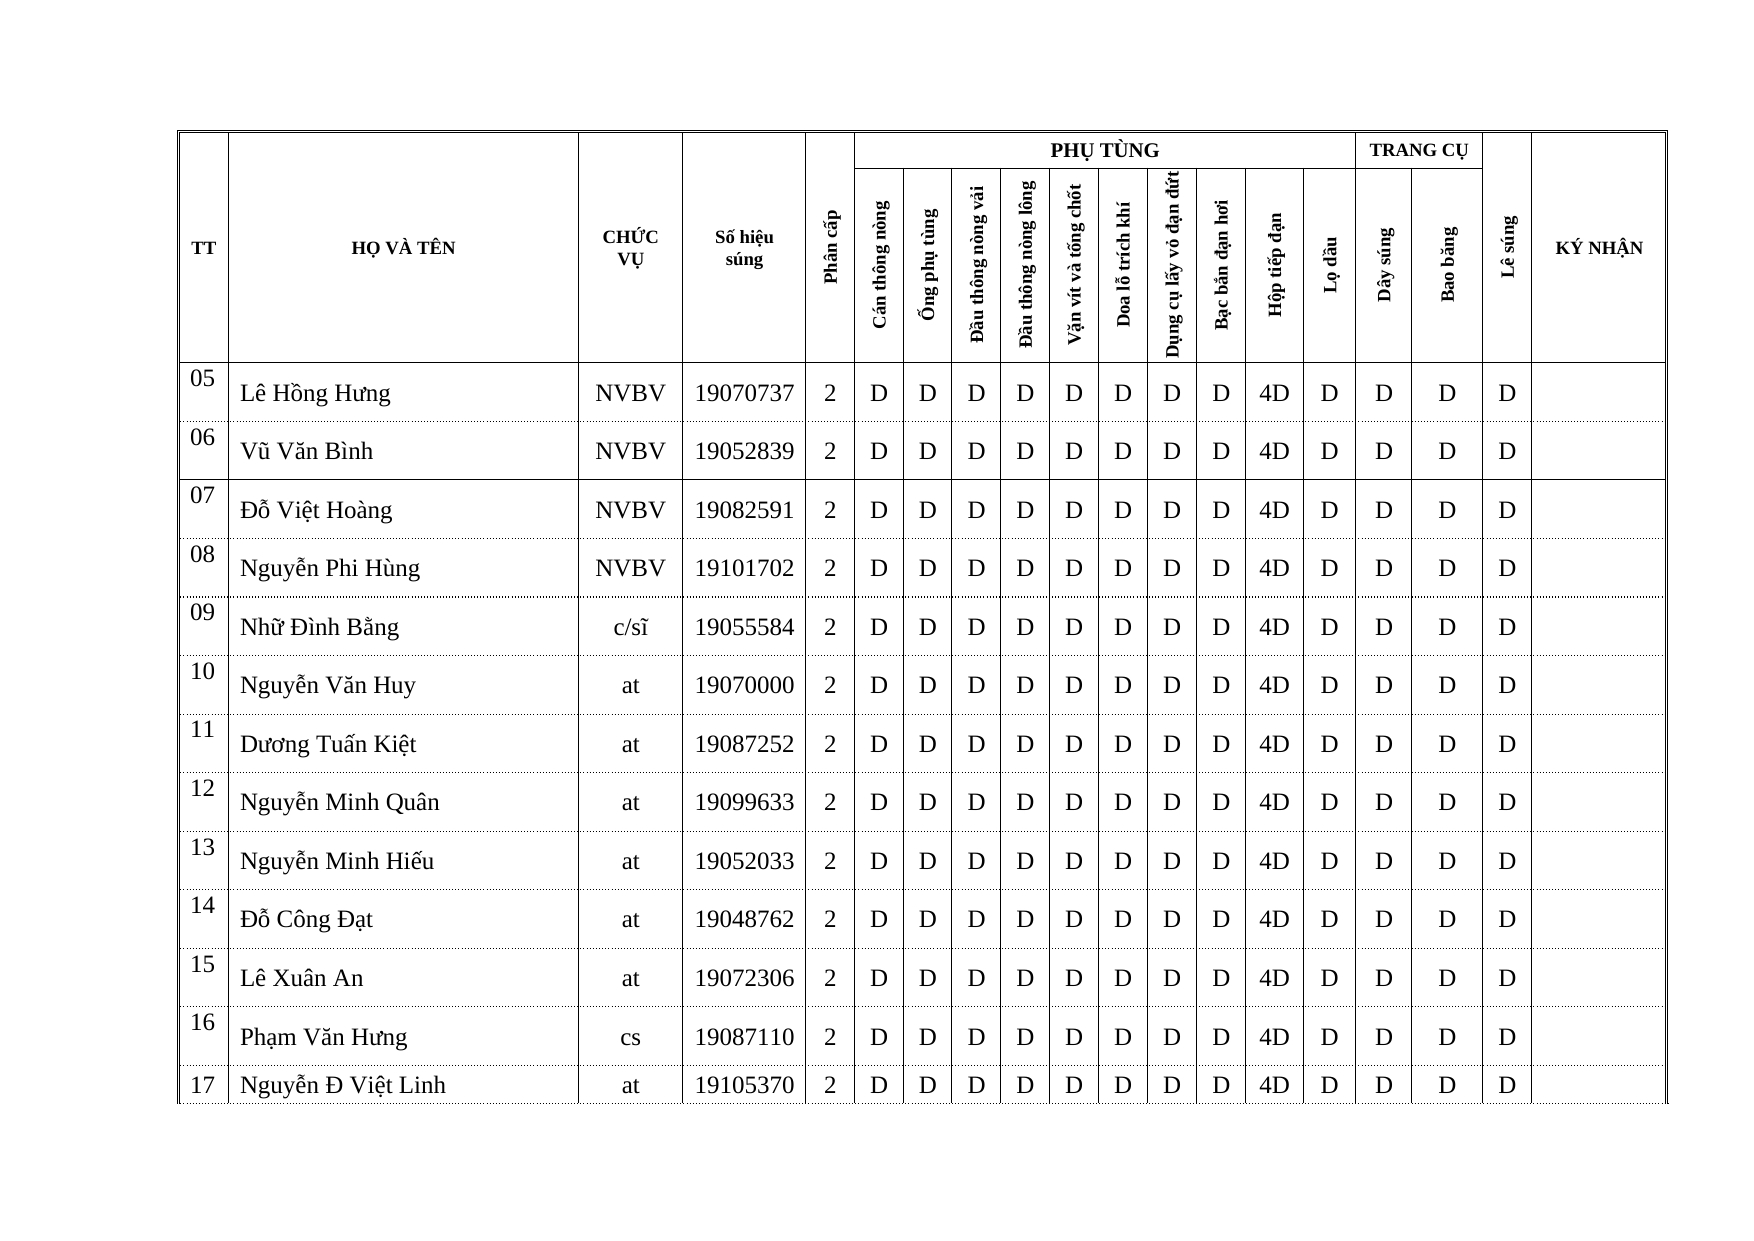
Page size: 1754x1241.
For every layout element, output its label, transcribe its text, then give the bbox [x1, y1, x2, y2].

table_cell D [1197, 1006, 1245, 1065]
table_cell [1532, 948, 1665, 1006]
table_cell D [1148, 596, 1196, 655]
table_cell D [1483, 421, 1531, 479]
table_cell 4D [1246, 889, 1303, 948]
table_cell D [1304, 480, 1355, 538]
table_cell D [952, 831, 1000, 889]
table_cell D [1001, 538, 1049, 596]
table_cell D [1483, 480, 1531, 538]
table_cell Bạc bắn đạn hơi [1197, 169, 1245, 362]
table_cell D [1412, 772, 1482, 831]
table_cell D [1412, 1006, 1482, 1065]
table_cell D [1050, 889, 1098, 948]
table_cell D [1197, 480, 1245, 538]
table_cell D [952, 948, 1000, 1006]
table_cell [1532, 421, 1665, 479]
table_cell Nguyễn Minh Hiếu [229, 831, 578, 889]
table_cell D [1148, 1065, 1196, 1103]
table_cell D [1412, 363, 1482, 421]
table_cell D [1356, 538, 1411, 596]
table_cell D [1197, 714, 1245, 772]
table_cell Dương Tuấn Kiệt [229, 714, 578, 772]
table_cell [1532, 772, 1665, 831]
table_cell D [1412, 538, 1482, 596]
table_cell D [1483, 714, 1531, 772]
table_cell [1532, 889, 1665, 948]
table_cell 19055584 [683, 596, 805, 655]
table_cell D [1148, 1006, 1196, 1065]
table_cell D [855, 1065, 903, 1103]
table_cell 2 [806, 421, 854, 479]
table_cell Đầu thông nòng lông [1001, 169, 1049, 362]
table_cell Cán thông nòng [855, 169, 903, 362]
table_cell [180, 948, 228, 1006]
table_cell D [1148, 889, 1196, 948]
table_cell D [904, 1006, 951, 1065]
table_cell D [1001, 480, 1049, 538]
table_cell 4D [1246, 1006, 1303, 1065]
table_header Số hiệu súng [683, 133, 805, 362]
table_cell at [579, 714, 682, 772]
table_cell D [1412, 714, 1482, 772]
table_cell [180, 655, 228, 713]
table_cell D [1412, 421, 1482, 479]
table_cell NVBV [579, 480, 682, 538]
table_cell D [1197, 1065, 1245, 1103]
table_cell D [1148, 831, 1196, 889]
table_cell D [904, 772, 951, 831]
table_cell [1532, 596, 1665, 655]
table_cell D [1304, 1065, 1355, 1103]
table_cell D [1356, 714, 1411, 772]
table_cell at [579, 889, 682, 948]
table_cell D [1001, 948, 1049, 1006]
table_cell 4D [1246, 480, 1303, 538]
table_cell D [1412, 655, 1482, 713]
table_cell [180, 538, 228, 596]
table_cell D [1483, 889, 1531, 948]
table_cell D [1356, 1006, 1411, 1065]
table_cell D [1099, 831, 1147, 889]
table_cell Đầu thông nòng vải [952, 169, 1000, 362]
table_cell D [1050, 363, 1098, 421]
table_cell D [1412, 889, 1482, 948]
table_cell D [1197, 948, 1245, 1006]
table_cell D [1148, 948, 1196, 1006]
table_cell [180, 1065, 228, 1103]
table_cell 4D [1246, 596, 1303, 655]
table_cell D [1050, 1065, 1098, 1103]
table_cell D [1356, 889, 1411, 948]
table_cell D [855, 714, 903, 772]
table_cell at [579, 831, 682, 889]
table_cell 19052033 [683, 831, 805, 889]
table_cell 2 [806, 480, 854, 538]
table_cell D [855, 480, 903, 538]
table_cell D [1197, 831, 1245, 889]
table_cell D [1099, 1065, 1147, 1103]
table_cell D [1412, 948, 1482, 1006]
table_cell [180, 596, 228, 655]
table_cell Dây súng [1356, 169, 1411, 362]
table_cell D [904, 655, 951, 713]
table_cell D [1304, 889, 1355, 948]
table_cell D [855, 831, 903, 889]
table_cell D [1197, 655, 1245, 713]
table_cell D [855, 596, 903, 655]
table_cell D [1148, 480, 1196, 538]
table_cell D [1356, 655, 1411, 713]
table_cell D [1050, 948, 1098, 1006]
table_cell D [855, 363, 903, 421]
table_cell D [1197, 889, 1245, 948]
table_cell D [1304, 1006, 1355, 1065]
table_cell [180, 889, 228, 948]
table_cell 19099633 [683, 772, 805, 831]
table_cell D [1483, 831, 1531, 889]
table_cell D [1356, 596, 1411, 655]
table_cell [180, 831, 228, 889]
table_header Phân cấp [806, 133, 854, 362]
table_cell 4D [1246, 655, 1303, 713]
table_cell D [1050, 655, 1098, 713]
table_cell D [904, 831, 951, 889]
table_cell D [904, 421, 951, 479]
table_cell Doa lỗ trích khí [1099, 169, 1147, 362]
table_cell 19087110 [683, 1006, 805, 1065]
table_cell D [952, 714, 1000, 772]
table_cell [1532, 714, 1665, 772]
table_cell 4D [1246, 363, 1303, 421]
table_cell D [1483, 538, 1531, 596]
table_cell D [1001, 363, 1049, 421]
table_cell D [1050, 772, 1098, 831]
table_cell D [1483, 363, 1531, 421]
table_cell D [904, 596, 951, 655]
table_cell D [1001, 772, 1049, 831]
table_cell 4D [1246, 538, 1303, 596]
table_cell D [1356, 831, 1411, 889]
table_cell D [1356, 1065, 1411, 1103]
table_cell D [1356, 948, 1411, 1006]
table_cell [1532, 538, 1665, 596]
table_cell Phạm Văn Hưng [229, 1006, 578, 1065]
table_cell D [1099, 948, 1147, 1006]
table_header TRANG CỤ [1356, 133, 1482, 167]
table_cell [180, 772, 228, 831]
table_cell 2 [806, 948, 854, 1006]
table_cell D [1356, 421, 1411, 479]
table_header CHỨC VỤ [579, 133, 682, 362]
table_header HỌ VÀ TÊN [229, 133, 578, 362]
table_cell 19048762 [683, 889, 805, 948]
table_cell Đỗ Công Đạt [229, 889, 578, 948]
table_header Lê súng [1483, 133, 1531, 362]
table_cell D [1099, 596, 1147, 655]
table_cell D [1148, 363, 1196, 421]
table_cell c/sĩ [579, 596, 682, 655]
table_cell D [1050, 714, 1098, 772]
table_cell D [1148, 538, 1196, 596]
table_cell [1532, 655, 1665, 713]
table_cell [180, 363, 228, 421]
table_cell D [1483, 772, 1531, 831]
table_cell D [1412, 596, 1482, 655]
table_cell D [952, 655, 1000, 713]
table_cell D [1099, 421, 1147, 479]
table_cell D [1050, 1006, 1098, 1065]
table_cell D [1148, 655, 1196, 713]
table_cell 19072306 [683, 948, 805, 1006]
table_cell 19070000 [683, 655, 805, 713]
table_cell Hộp tiếp đạn [1246, 169, 1303, 362]
table_cell D [1099, 714, 1147, 772]
table_cell D [1197, 363, 1245, 421]
table_cell 2 [806, 1006, 854, 1065]
table_cell at [579, 1065, 682, 1103]
table_cell D [1148, 714, 1196, 772]
table_cell D [904, 363, 951, 421]
table_cell D [1483, 1006, 1531, 1065]
table_cell D [952, 363, 1000, 421]
table_cell D [1001, 1065, 1049, 1103]
table_cell D [1356, 480, 1411, 538]
table_cell D [952, 889, 1000, 948]
table_cell Bao băng [1412, 169, 1482, 362]
table_cell D [1304, 538, 1355, 596]
table_cell D [855, 1006, 903, 1065]
table_cell D [1099, 1006, 1147, 1065]
table_cell 2 [806, 363, 854, 421]
table_cell D [1356, 363, 1411, 421]
table_cell 19082591 [683, 480, 805, 538]
table_cell D [1001, 596, 1049, 655]
table_cell Lê Xuân An [229, 948, 578, 1006]
table_cell [180, 421, 228, 479]
table_cell D [1483, 1065, 1531, 1103]
table_cell D [904, 948, 951, 1006]
table_cell Đỗ Việt Hoàng [229, 480, 578, 538]
table_cell D [855, 655, 903, 713]
table_cell Vặn vít và tống chốt [1050, 169, 1098, 362]
table_cell D [952, 480, 1000, 538]
table_cell [1532, 1065, 1665, 1103]
table_cell D [855, 889, 903, 948]
table_cell D [1412, 1065, 1482, 1103]
table_cell cs [579, 1006, 682, 1065]
table_cell D [904, 1065, 951, 1103]
table_cell D [952, 772, 1000, 831]
table_cell 19105370 [683, 1065, 805, 1103]
table_cell D [1304, 421, 1355, 479]
table_cell 2 [806, 714, 854, 772]
table_cell 4D [1246, 421, 1303, 479]
table_cell D [1001, 421, 1049, 479]
table_cell D [1412, 480, 1482, 538]
table_cell Nguyễn Phi Hùng [229, 538, 578, 596]
table_cell 19101702 [683, 538, 805, 596]
table_cell D [1304, 363, 1355, 421]
table_cell 19070737 [683, 363, 805, 421]
table_header TT [180, 133, 228, 362]
table_cell D [904, 889, 951, 948]
table_cell at [579, 655, 682, 713]
table_cell D [1483, 655, 1531, 713]
table_cell D [952, 1065, 1000, 1103]
table_cell 2 [806, 889, 854, 948]
table_cell D [952, 421, 1000, 479]
table_cell at [579, 948, 682, 1006]
table_cell [180, 1006, 228, 1065]
table_cell Dụng cụ lấy vỏ đạn đứt [1148, 169, 1196, 362]
table_cell 2 [806, 772, 854, 831]
table_cell D [1001, 889, 1049, 948]
table_cell D [1304, 714, 1355, 772]
table_header PHỤ TÙNG [855, 133, 1355, 167]
table_cell D [1483, 948, 1531, 1006]
table_cell Ống phụ tùng [904, 169, 951, 362]
table_cell D [855, 772, 903, 831]
table_cell 4D [1246, 1065, 1303, 1103]
table_cell D [904, 714, 951, 772]
table_cell D [1001, 655, 1049, 713]
table_cell D [1050, 421, 1098, 479]
table_cell D [952, 1006, 1000, 1065]
table_cell D [1304, 772, 1355, 831]
table_cell D [1304, 831, 1355, 889]
table_cell D [1050, 538, 1098, 596]
table_cell 19087252 [683, 714, 805, 772]
table_cell [180, 480, 228, 538]
table_cell D [855, 421, 903, 479]
table_cell D [1001, 714, 1049, 772]
table_cell Vũ Văn Bình [229, 421, 578, 479]
table_cell D [1099, 772, 1147, 831]
table_header KÝ NHẬN [1532, 133, 1665, 362]
table_cell D [1148, 772, 1196, 831]
table_cell [1532, 480, 1665, 538]
table_cell 2 [806, 596, 854, 655]
table_cell 2 [806, 831, 854, 889]
table_cell Nguyễn Đ Việt Linh [229, 1065, 578, 1103]
table_cell D [1412, 831, 1482, 889]
table_cell D [1099, 363, 1147, 421]
table_cell D [952, 596, 1000, 655]
table_cell NVBV [579, 421, 682, 479]
table_cell [1532, 831, 1665, 889]
table_cell D [904, 480, 951, 538]
table_cell [180, 714, 228, 772]
table_cell Lọ dầu [1304, 169, 1355, 362]
table_cell D [1099, 480, 1147, 538]
table_cell 4D [1246, 772, 1303, 831]
table_cell D [952, 538, 1000, 596]
table_cell 2 [806, 1065, 854, 1103]
table_cell D [1050, 480, 1098, 538]
table_cell D [1197, 421, 1245, 479]
table_cell NVBV [579, 363, 682, 421]
table_cell D [1304, 948, 1355, 1006]
table_cell 2 [806, 655, 854, 713]
table_cell 4D [1246, 948, 1303, 1006]
table_cell NVBV [579, 538, 682, 596]
table_cell D [1099, 538, 1147, 596]
table_cell D [1483, 596, 1531, 655]
table_cell D [1304, 655, 1355, 713]
table_cell D [1197, 772, 1245, 831]
table_cell Nhữ Đình Bằng [229, 596, 578, 655]
table_cell D [1001, 1006, 1049, 1065]
table_cell 19052839 [683, 421, 805, 479]
table_cell [1532, 1006, 1665, 1065]
table_cell D [1197, 596, 1245, 655]
table_cell at [579, 772, 682, 831]
table_cell D [1001, 831, 1049, 889]
table_cell D [1099, 889, 1147, 948]
table_cell 4D [1246, 831, 1303, 889]
table_cell D [904, 538, 951, 596]
table_cell D [1148, 421, 1196, 479]
table_cell D [1197, 538, 1245, 596]
table_cell D [1050, 596, 1098, 655]
table_cell D [1356, 772, 1411, 831]
table_cell 4D [1246, 714, 1303, 772]
table_cell D [855, 948, 903, 1006]
table_cell Nguyễn Minh Quân [229, 772, 578, 831]
table_cell Lê Hồng Hưng [229, 363, 578, 421]
table_cell D [1050, 831, 1098, 889]
table_cell 2 [806, 538, 854, 596]
table_cell [1532, 363, 1665, 421]
table_cell Nguyễn Văn Huy [229, 655, 578, 713]
table_cell D [1099, 655, 1147, 713]
table_cell D [855, 538, 903, 596]
table_cell D [1304, 596, 1355, 655]
